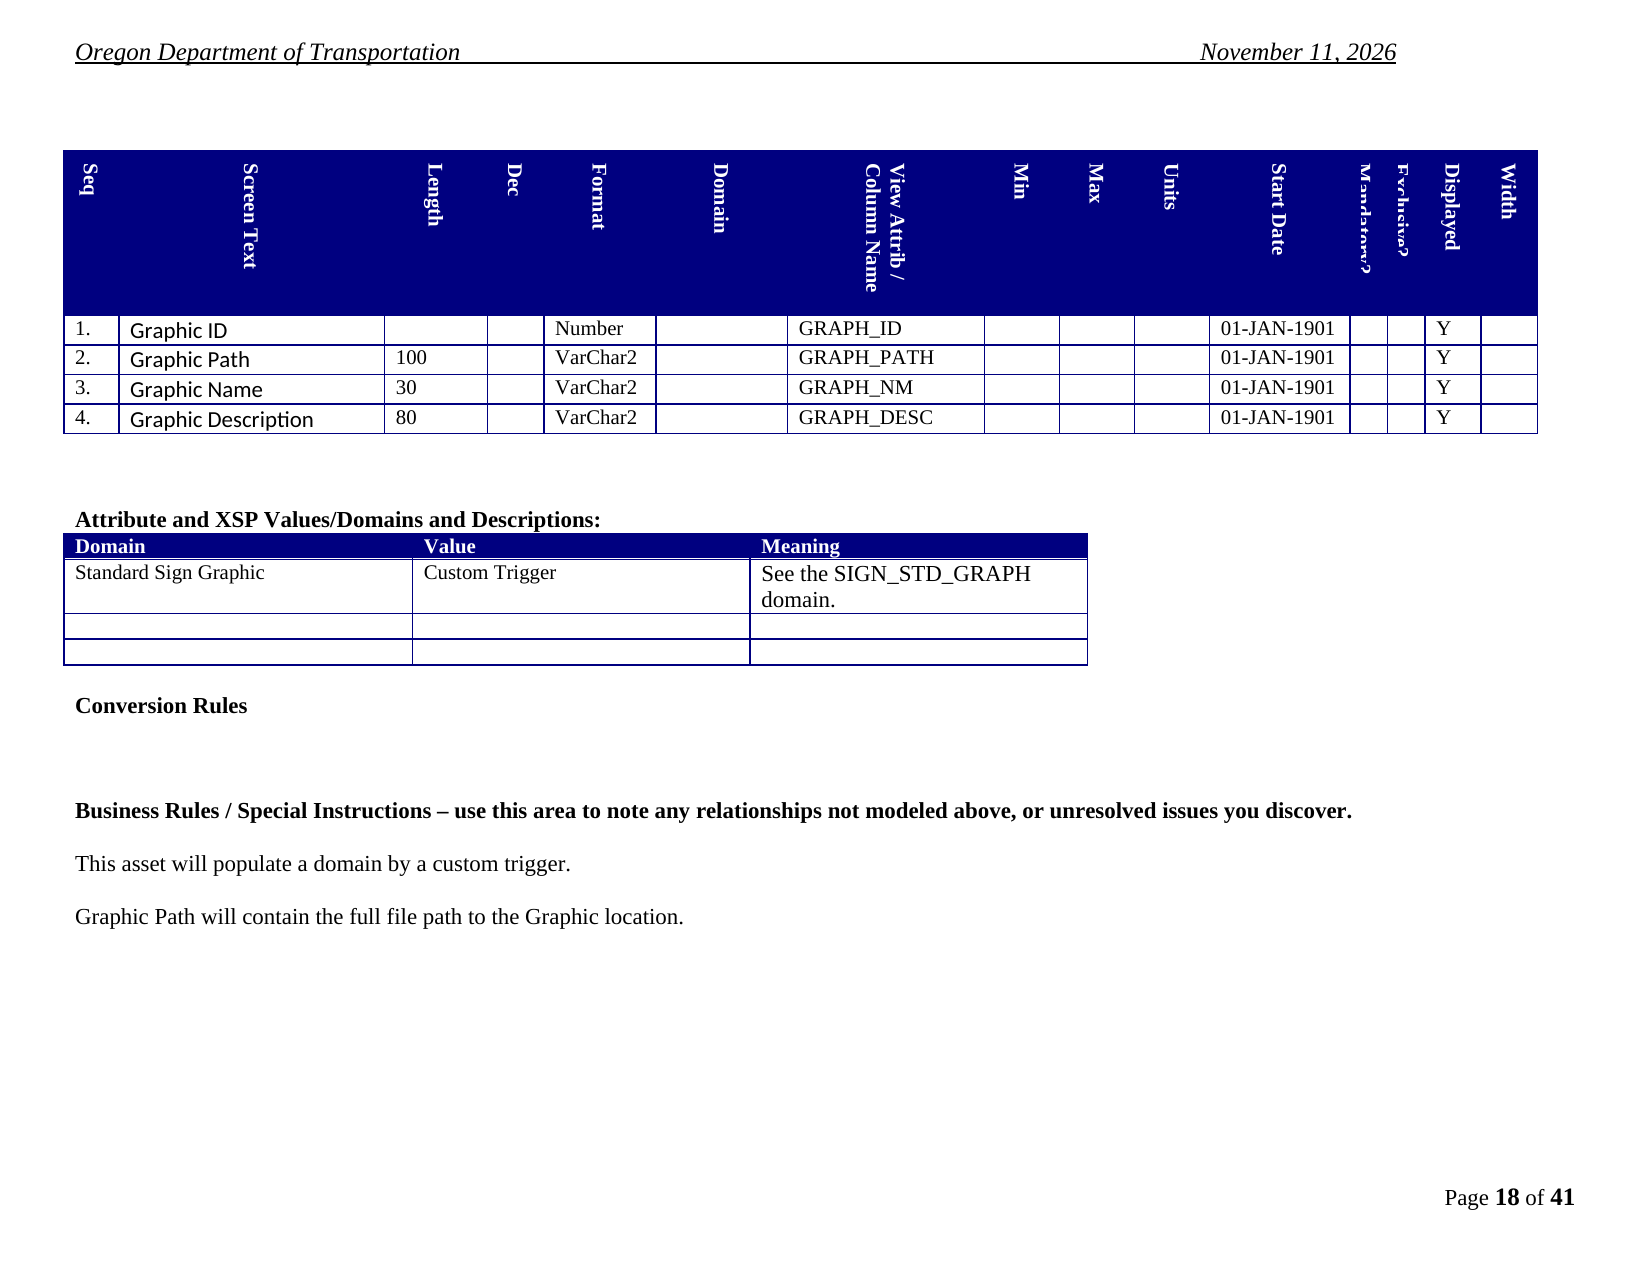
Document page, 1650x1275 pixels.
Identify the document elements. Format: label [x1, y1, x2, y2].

table_cell [1482, 375, 1537, 403]
table_cell [488, 316, 543, 344]
table_cell [1388, 316, 1424, 344]
table_cell [1426, 346, 1480, 373]
table_cell [120, 405, 384, 433]
table_cell [1426, 375, 1480, 403]
table_cell [1482, 316, 1537, 344]
table_cell [657, 316, 787, 344]
table_header [1210, 152, 1349, 314]
table_cell [1351, 375, 1387, 403]
table_cell [657, 346, 787, 373]
table_header [488, 152, 543, 314]
table_cell [1388, 346, 1424, 373]
table_header [1351, 152, 1387, 314]
table_cell [1210, 346, 1349, 373]
table_header [788, 152, 984, 314]
table_cell [1135, 346, 1209, 373]
table_cell [488, 375, 543, 403]
table_cell [65, 316, 118, 344]
table_header [1135, 152, 1209, 314]
table_cell [1060, 405, 1134, 433]
table_cell [413, 640, 749, 664]
table_cell [1426, 316, 1480, 344]
table_cell [1210, 405, 1349, 433]
table_cell [1135, 316, 1209, 344]
table_cell [65, 375, 118, 403]
table_cell [545, 346, 655, 373]
table_cell [657, 405, 787, 433]
table_cell [788, 405, 984, 433]
table_header [1388, 152, 1424, 314]
table_cell [985, 375, 1059, 403]
table_cell [788, 346, 984, 373]
table_cell [1482, 346, 1537, 373]
table_cell [1351, 316, 1387, 344]
table_header [657, 152, 787, 314]
table_header [65, 152, 118, 314]
table_cell [120, 316, 384, 344]
table_cell [985, 316, 1059, 344]
table_cell [1426, 405, 1480, 433]
table_cell [488, 346, 543, 373]
table_cell [1210, 375, 1349, 403]
table_cell [65, 405, 118, 433]
table_cell [1135, 405, 1209, 433]
table_cell [1060, 316, 1134, 344]
table_cell [545, 405, 655, 433]
table_cell [985, 405, 1059, 433]
table_cell [985, 346, 1059, 373]
table_cell [120, 375, 384, 403]
table_header [65, 535, 412, 558]
table_cell [751, 614, 1087, 638]
table_cell [1351, 405, 1387, 433]
table_cell [65, 346, 118, 373]
table_cell [1060, 375, 1134, 403]
table_cell [1210, 316, 1349, 344]
table_cell [788, 316, 984, 344]
table_cell [385, 405, 487, 433]
table_cell [545, 375, 655, 403]
table_cell [1351, 346, 1387, 373]
table_cell [657, 375, 787, 403]
table_cell [385, 346, 487, 373]
table_cell [65, 614, 412, 638]
table_header [1060, 152, 1134, 314]
table_header [1426, 152, 1480, 314]
table_header [413, 535, 749, 558]
table_cell [120, 346, 384, 373]
table_cell [385, 316, 487, 344]
table_cell [65, 560, 412, 613]
table_cell [385, 375, 487, 403]
table_header [1482, 152, 1537, 314]
table_cell [1060, 346, 1134, 373]
table_cell [751, 560, 1087, 613]
table_cell [488, 405, 543, 433]
table_header [985, 152, 1059, 314]
table_cell [65, 640, 412, 664]
table_header [751, 535, 1087, 558]
table_header [120, 152, 384, 314]
table_cell [545, 316, 655, 344]
table_cell [413, 614, 749, 638]
table_cell [1482, 405, 1537, 433]
table_cell [413, 560, 749, 613]
table_cell [1388, 375, 1424, 403]
table_cell [1135, 375, 1209, 403]
table_header [545, 152, 655, 314]
table_cell [788, 375, 984, 403]
table_cell [751, 640, 1087, 664]
table_header [385, 152, 487, 314]
table_cell [1388, 405, 1424, 433]
